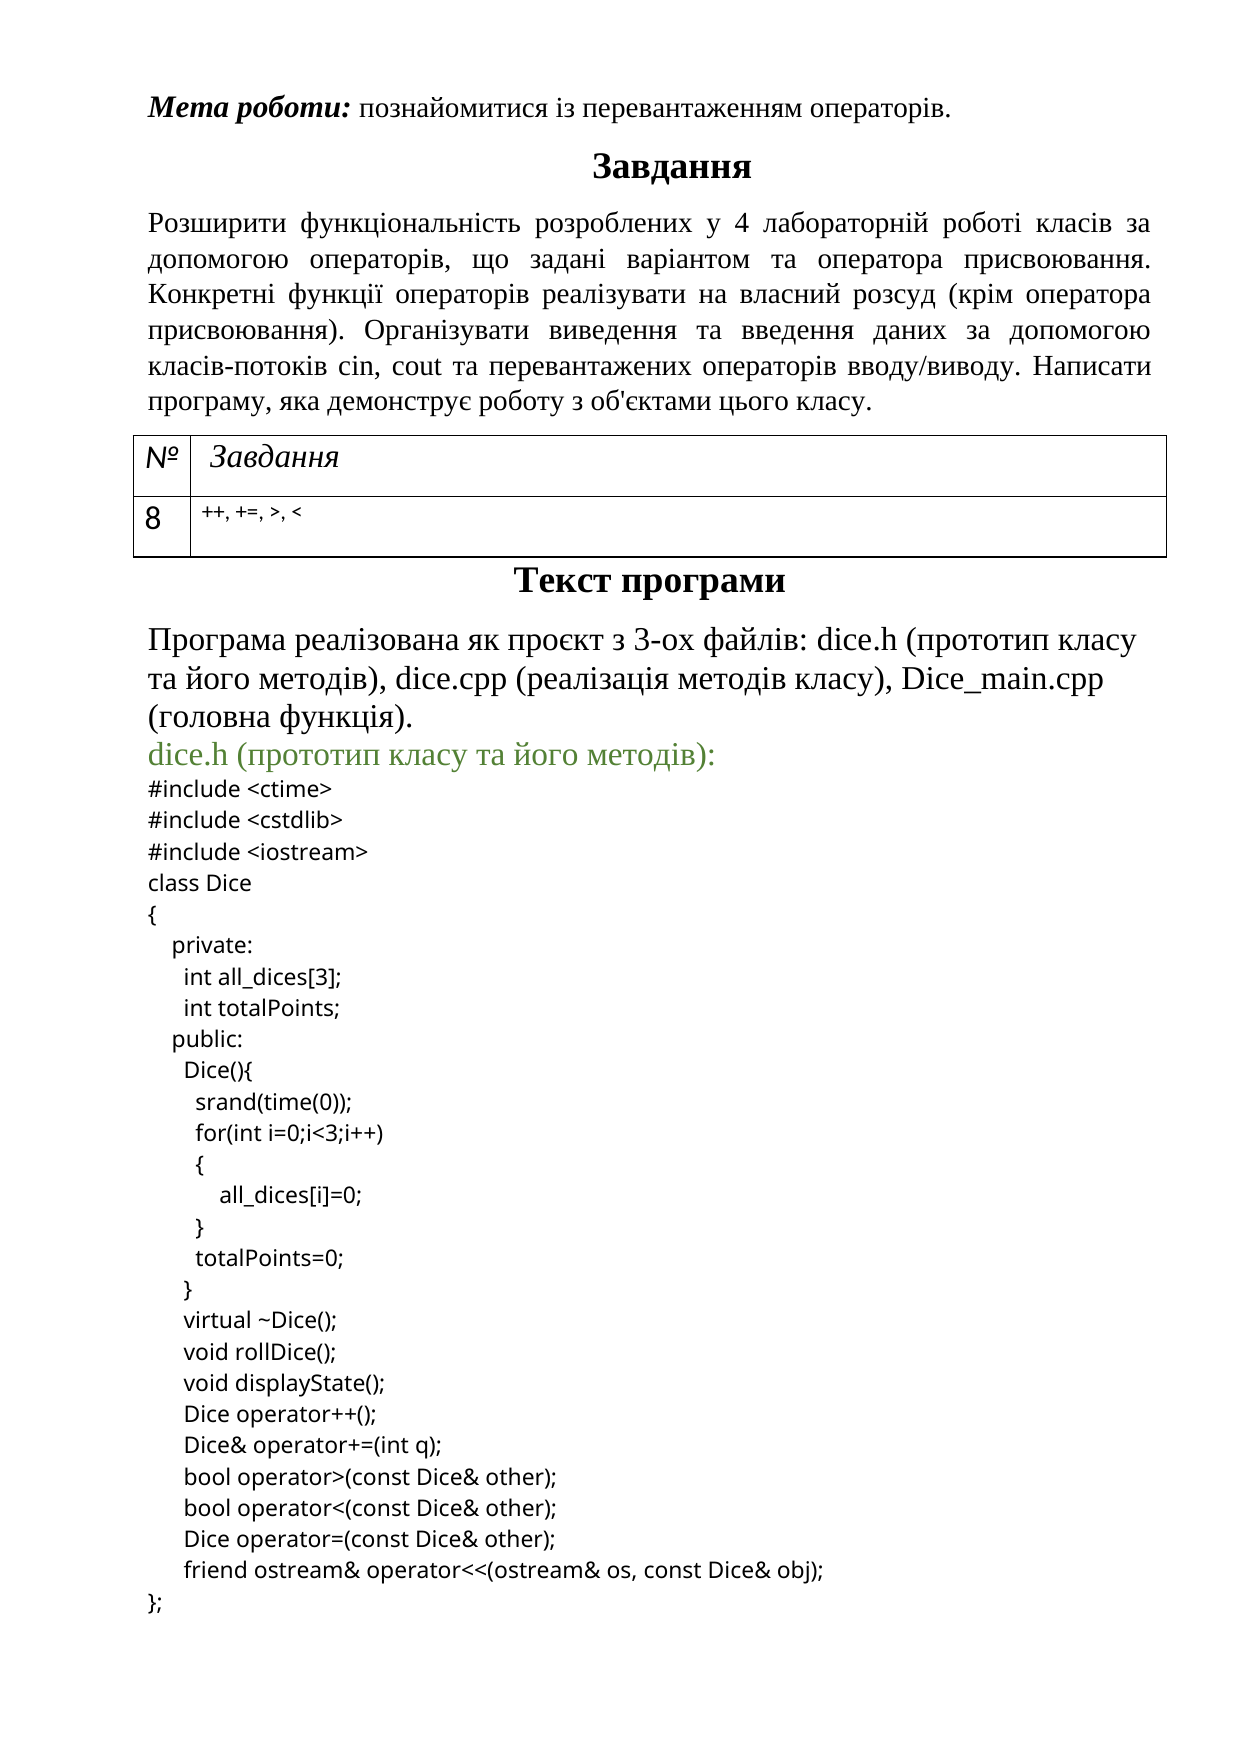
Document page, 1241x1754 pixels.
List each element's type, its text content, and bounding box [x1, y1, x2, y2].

text Мета роботи: познайомитися із перевантаженням операторів. [148, 88, 1152, 124]
text Програма реалізована як проєкт з 3-ох файлів: dice.h (прототип класу та його методів), dice.cpp (реалізація методів класу), Dice_main.cpp (головна функція). dice.h (прототип класу та його методів): #include <ctime> [148, 620, 1152, 804]
text bool operator<(const Dice& other); [148, 1492, 1152, 1523]
table_cell 8 [134, 497, 190, 556]
text }; [148, 1586, 1152, 1617]
table_header Завдання [191, 436, 1166, 496]
text Завдання [192, 143, 1152, 186]
text #include <iostream> [148, 836, 1152, 867]
text Розширити функціональність розроблених у 4 лабораторній роботі класів за допомогою операторів, що задані варіантом та оператора присвоювання. Конкретні функції операторів реалізувати на власний розсуд (крім оператора присвоювання). Організувати виведення та введення даних за допомогою класів-потоків сin, cout та перевантажених операторів вводу/виводу. Написати програму, яка демонструє роботу з об'єктами цього класу. [148, 206, 1152, 417]
text private: [148, 929, 1152, 961]
text Dice operator=(const Dice& other); [148, 1523, 1152, 1554]
text friend ostream& operator<<(ostream& os, const Dice& obj); [148, 1554, 1152, 1586]
text public: [148, 1023, 1152, 1054]
text Dice(){ [148, 1054, 1152, 1086]
text } [148, 1273, 1152, 1304]
text all_dices[i]=0; [148, 1179, 1152, 1211]
text void displayState(); [148, 1367, 1152, 1398]
text Dice operator++(); [148, 1398, 1152, 1429]
table_cell ++, +=, >, < [191, 497, 1166, 556]
text totalPoints=0; [148, 1242, 1152, 1273]
text int all_dices[3]; [148, 961, 1152, 992]
text virtual ~Dice(); [148, 1304, 1152, 1336]
table_header № [134, 436, 190, 496]
text #include <cstdlib> [148, 804, 1152, 836]
text bool operator>(const Dice& other); [148, 1461, 1152, 1492]
text Текст програми [148, 558, 1152, 601]
text for(int i=0;i<3;i++) [148, 1117, 1152, 1148]
text void rollDice(); [148, 1336, 1152, 1367]
text { [148, 898, 1152, 929]
text class Dice [148, 867, 1152, 898]
text } [148, 1211, 1152, 1242]
text int totalPoints; [148, 992, 1152, 1023]
text Dice& operator+=(int q); [148, 1429, 1152, 1461]
text srand(time(0)); [148, 1086, 1152, 1117]
text { [148, 1148, 1152, 1179]
